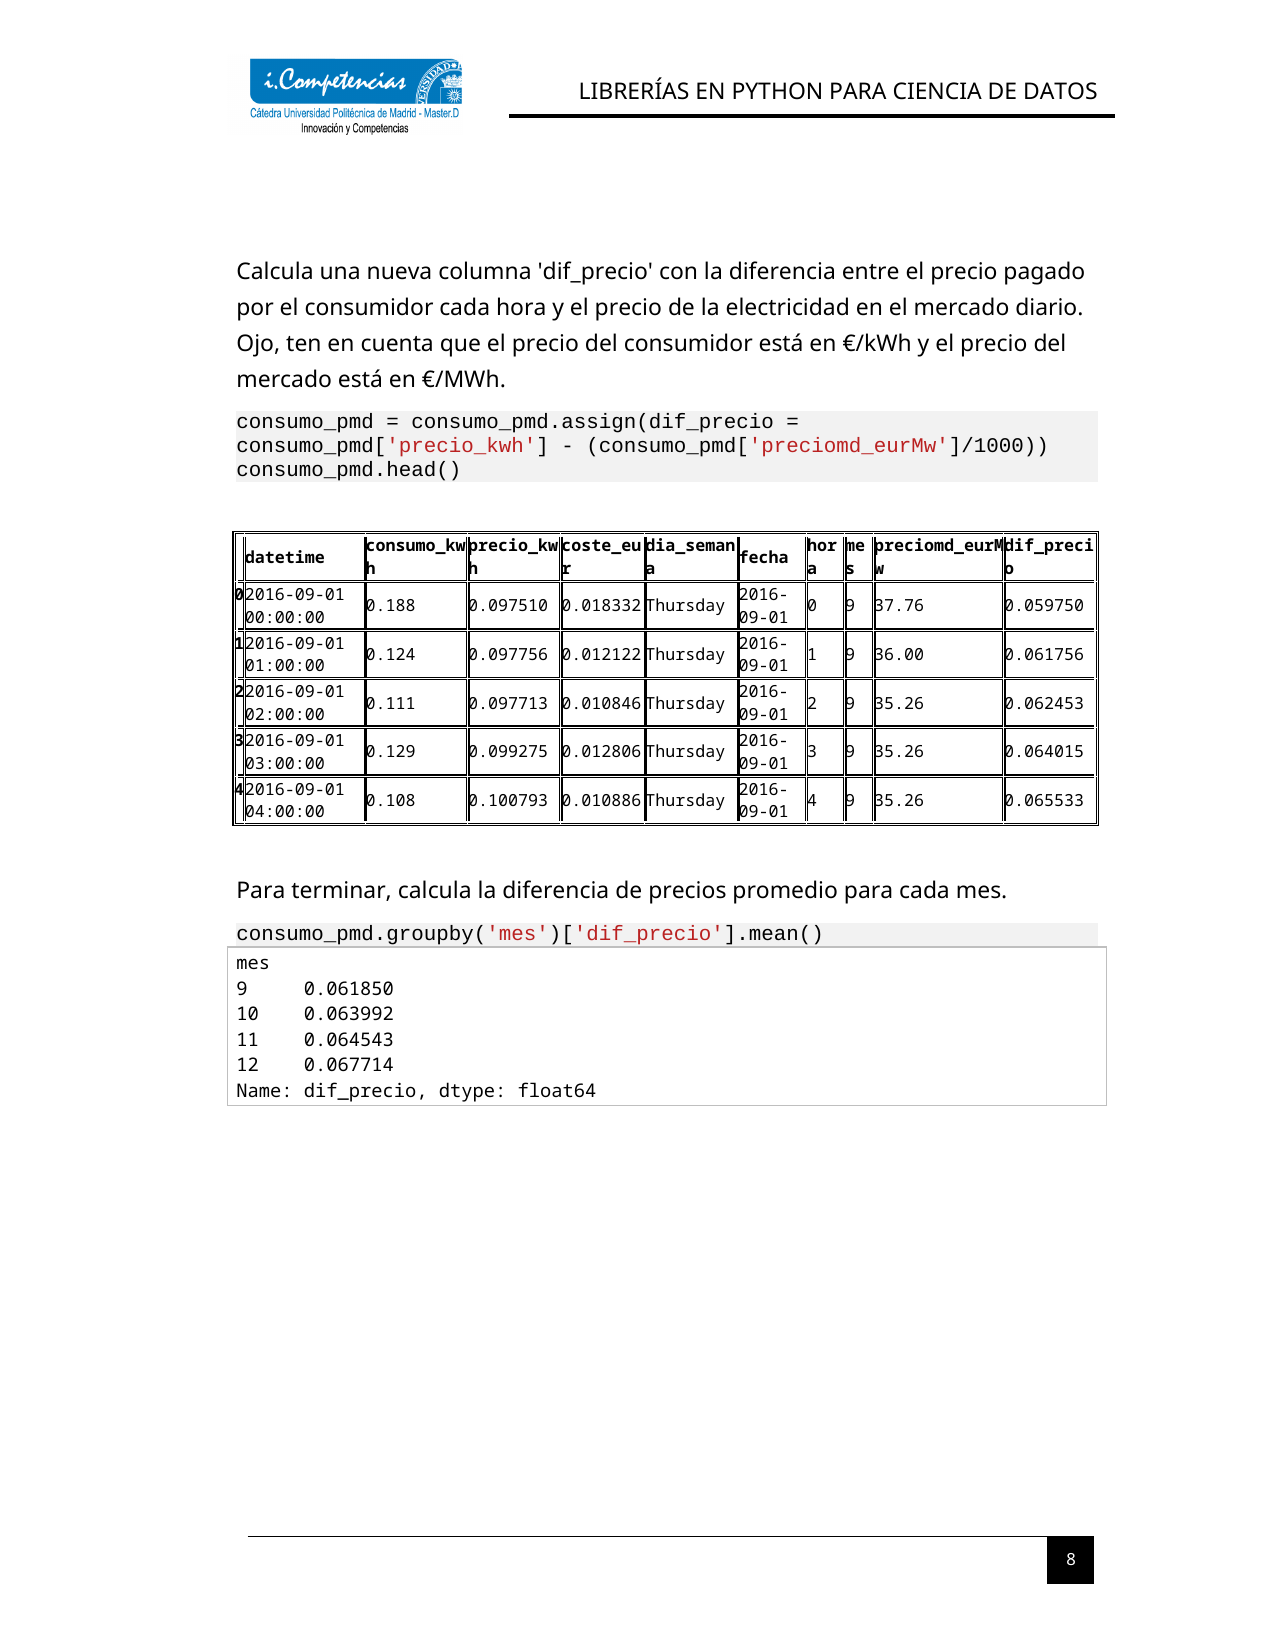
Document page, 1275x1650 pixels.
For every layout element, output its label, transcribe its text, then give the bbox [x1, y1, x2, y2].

table_cell 2016-09-01 [740, 583, 805, 628]
table_cell 9 [847, 680, 872, 725]
text 9 0.061850 [236, 975, 1098, 1001]
table_header datetime [245, 534, 365, 579]
table_cell 0.124 [367, 632, 466, 677]
table_cell Thursday [647, 632, 737, 677]
table_cell 2016-09-01 04:00:00 [245, 778, 365, 823]
table_cell 0.100793 [468, 774, 561, 823]
table_cell 9 [845, 774, 874, 823]
table_cell Thursday [647, 729, 737, 774]
table_cell 0.097510 [470, 583, 559, 628]
table_cell Thursday [647, 583, 737, 628]
text consumo_pmd.groupby('mes')['dif_precio'].mean() [236, 923, 1098, 946]
table_header dia_semana [645, 534, 738, 579]
table_cell 0 [808, 583, 843, 628]
table_header dif_precio [1004, 534, 1096, 579]
picture [226, 54, 463, 135]
table_cell 9 [847, 729, 872, 774]
text 10 0.063992 [236, 1001, 1098, 1026]
text consumo_pmd.head() [236, 459, 1098, 482]
table_cell 2016-09-01 [740, 680, 805, 725]
table_cell 2 [808, 680, 843, 725]
table_cell 9 [847, 583, 872, 628]
table_header preciomd_eurMw [874, 532, 1004, 579]
text mes [228, 948, 1106, 975]
table_cell 2016-09-01 [740, 632, 805, 677]
table_header coste_eur [561, 532, 645, 579]
table_cell 0.010886 [561, 778, 645, 823]
table_cell 37.76 [876, 583, 1002, 628]
table_cell 0.097756 [470, 632, 559, 677]
table_cell 0.061756 [1006, 628, 1096, 677]
table_header mes [845, 532, 874, 579]
table_cell 0.108 [365, 774, 468, 823]
table_cell 2016-09-01 01:00:00 [246, 632, 364, 677]
table_header fecha [738, 534, 807, 579]
table_cell 0.059750 [1006, 580, 1096, 628]
table_cell 2016-09-01 02:00:00 [246, 680, 364, 725]
table_cell 3 [808, 729, 843, 774]
table_cell 9 [847, 632, 872, 677]
table_header precio_kwh [468, 532, 561, 579]
table_cell 0.012806 [563, 729, 644, 774]
table_cell 0.111 [367, 680, 466, 725]
table_cell 35.26 [876, 680, 1002, 725]
table_cell 2016-09-01 [738, 778, 807, 823]
table_cell 4 [807, 774, 845, 823]
table_header [236, 534, 244, 579]
text 11 0.064543 [236, 1026, 1098, 1052]
table_cell 2016-09-01 03:00:00 [246, 729, 364, 774]
table_cell 0.018332 [563, 583, 644, 628]
table_cell 35.26 [874, 774, 1004, 823]
table_cell 0.099275 [470, 729, 559, 774]
table_cell 1 [808, 632, 843, 677]
table_cell Thursday [647, 680, 737, 725]
table_cell 2016-09-01 00:00:00 [246, 583, 364, 628]
table_cell 2016-09-01 [740, 729, 805, 774]
table_cell 0.010846 [563, 680, 644, 725]
table_cell 36.00 [876, 632, 1002, 677]
table_cell 0.012122 [563, 632, 644, 677]
table_cell Thursday [645, 778, 738, 823]
table_cell 0.188 [367, 583, 466, 628]
table_cell 0.065533 [1004, 774, 1096, 823]
table_header consumo_kwh [365, 532, 468, 579]
table_cell 0.062453 [1004, 677, 1097, 725]
text consumo_pmd = consumo_pmd.assign(dif_precio = consumo_pmd['precio_kwh'] - (consumo_pmd['preciomd_eurMw']/1000)) [236, 411, 1098, 459]
table_cell 0.129 [367, 729, 466, 774]
text 12 0.067714 [236, 1052, 1098, 1074]
table_cell 35.26 [876, 729, 1002, 774]
table_cell 0.097713 [470, 680, 559, 725]
table_cell 0.064015 [1006, 725, 1096, 774]
table_header hora [807, 532, 845, 579]
text Para terminar, calcula la diferencia de precios promedio para cada mes. [236, 874, 1098, 906]
text Name: dif_precio, dtype: float64 [228, 1074, 1106, 1105]
text Calcula una nueva columna 'dif_precio' con la diferencia entre el precio pagado por el consumidor cada hora y el precio de la electricidad en el mercado diario. Ojo, ten en cuenta que el precio del consumidor está en €/kWh y el precio del mercado está en €/MWh. [236, 255, 1098, 394]
